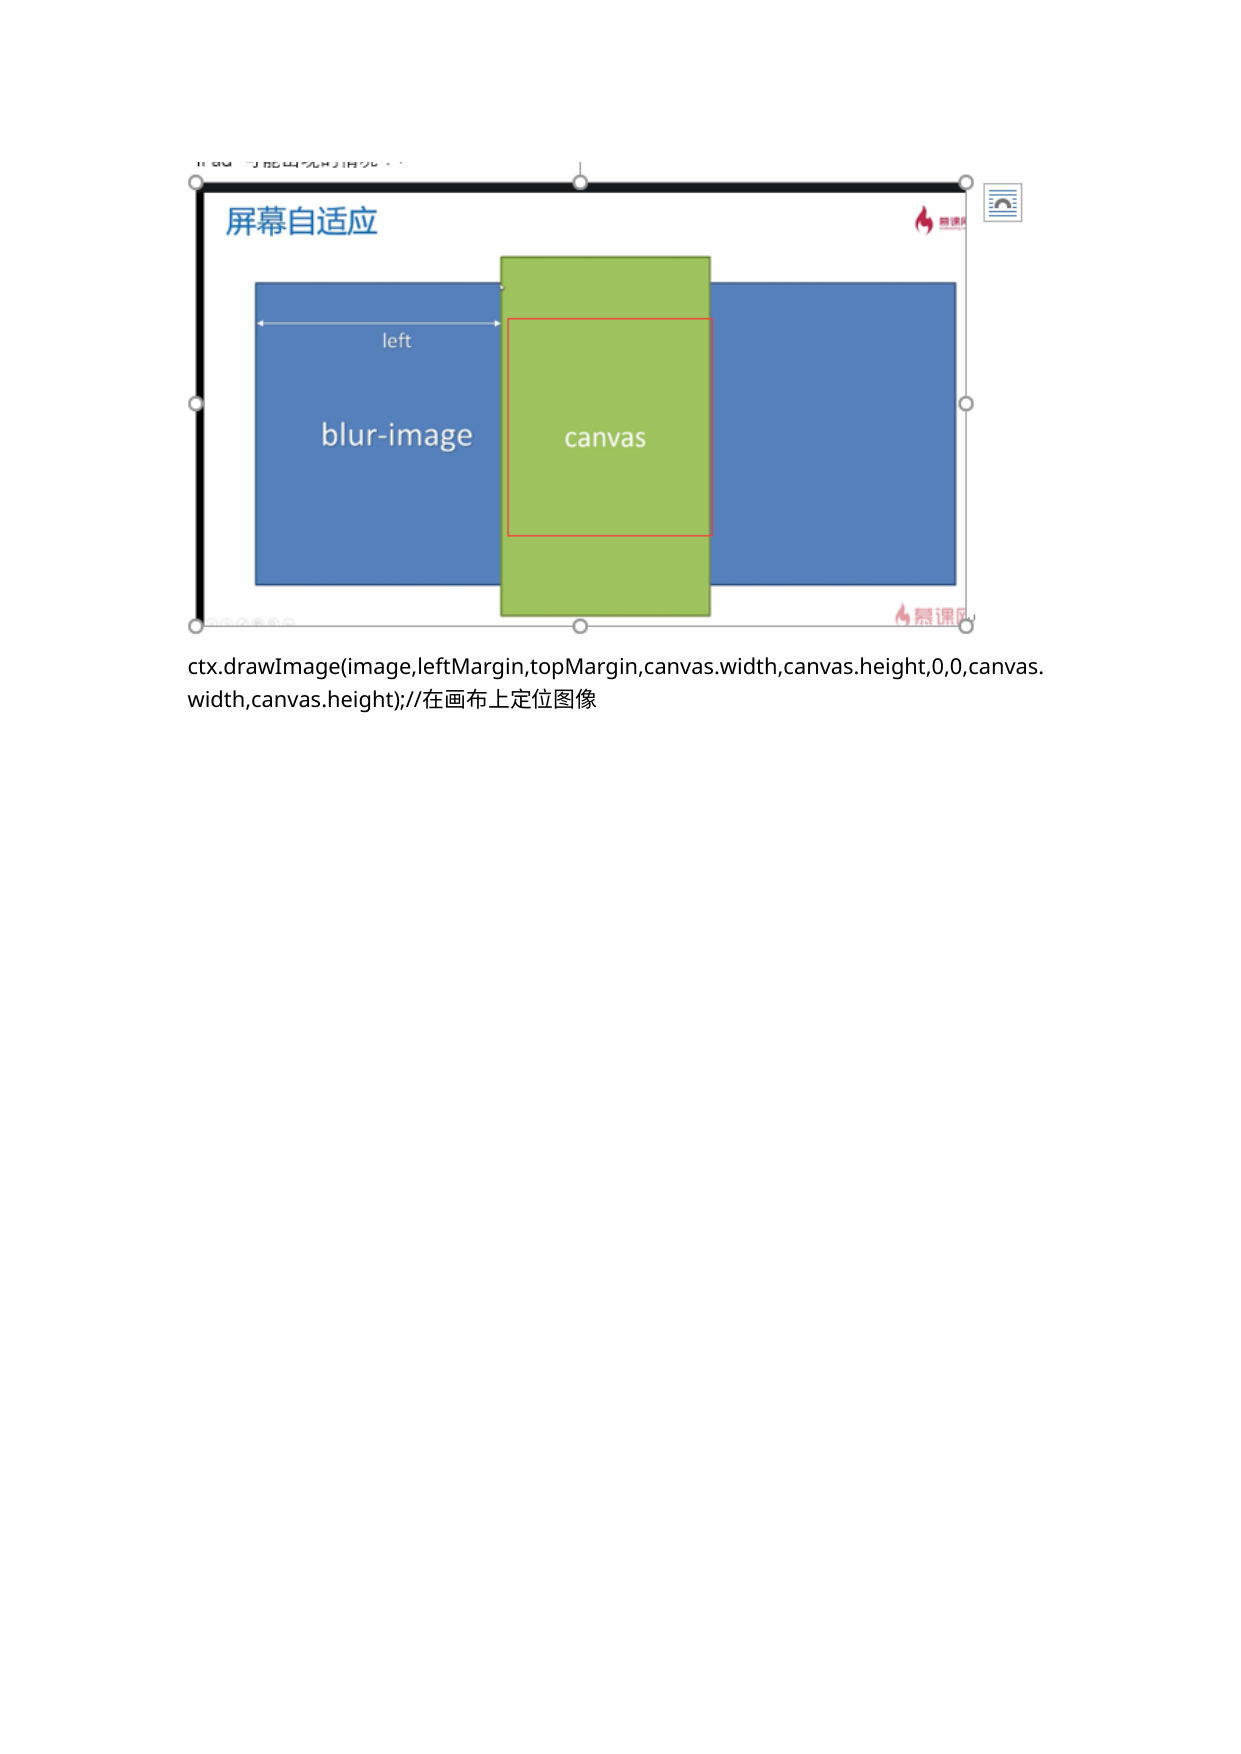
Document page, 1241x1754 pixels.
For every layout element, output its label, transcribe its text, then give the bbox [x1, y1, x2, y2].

picture [187, 162, 1053, 648]
text ctx.drawImage(image,leftMargin,topMargin,canvas.width,canvas.height,0,0,canvas.width,canvas.height);//在画布上定位图像 [187, 649, 1053, 714]
